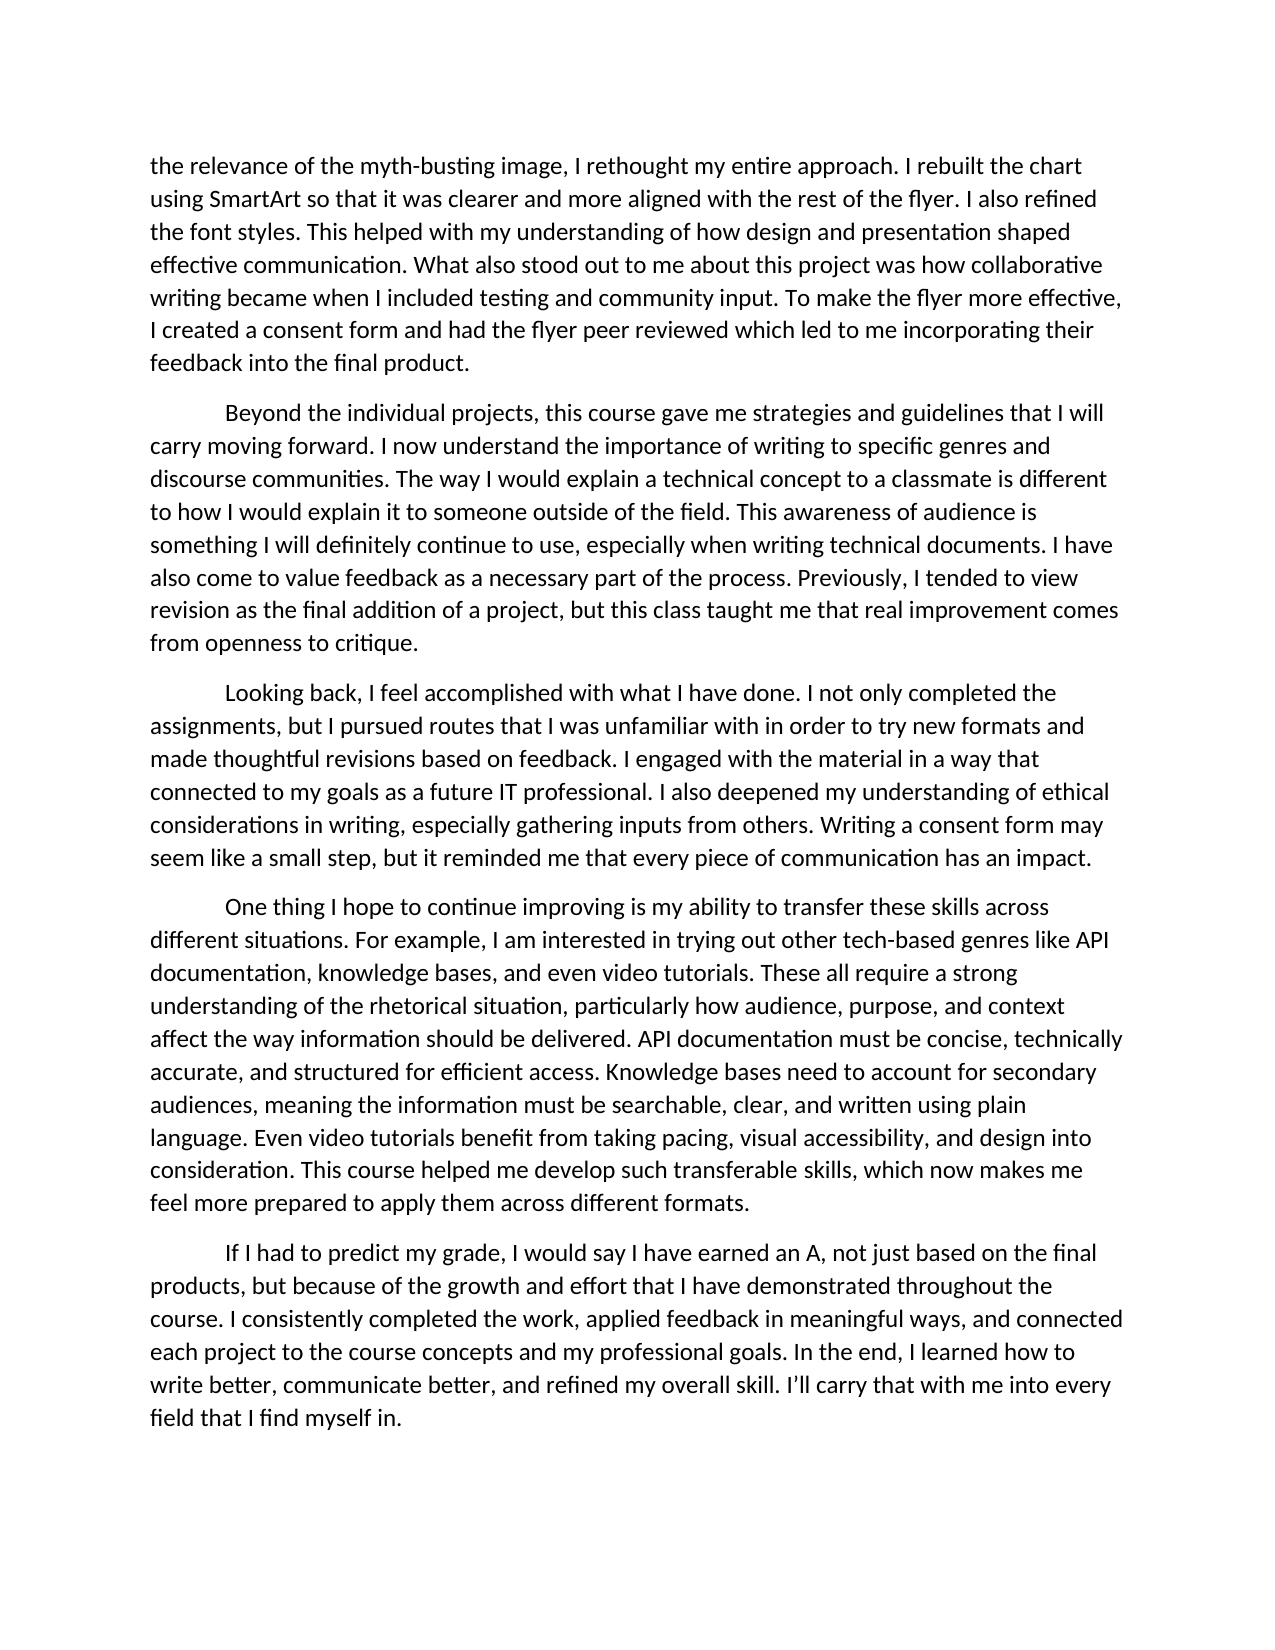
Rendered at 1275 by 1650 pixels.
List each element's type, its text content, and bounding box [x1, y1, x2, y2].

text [150, 150, 1125, 378]
text Beyond the individual projects, this course gave me strategies and guidelines that I will carry moving forward. I now understand the importance of writing to specific genres and discourse communities. The way I would explain a technical concept to a classmate is different to how I would explain it to someone outside of the field. This awareness of audience is something I will definitely continue to use, especially when writing technical documents. I have also come to value feedback as a necessary part of the process. Previously, I tended to view revision as the final addition of a project, but this class taught me that real improvement comes from openness to critique. [150, 397, 1125, 658]
text One thing I hope to continue improving is my ability to transfer these skills across different situations. For example, I am interested in trying out other tech-based genres like API documentation, knowledge bases, and even video tutorials. These all require a strong understanding of the rhetorical situation, particularly how audience, purpose, and context affect the way information should be delivered. API documentation must be concise, technically accurate, and structured for efficient access. Knowledge bases need to account for secondary audiences, meaning the information must be searchable, clear, and written using plain language. Even video tutorials benefit from taking pacing, visual accessibility, and design into consideration. This course helped me develop such transferable skills, which now makes me feel more prepared to apply them across different formats. [150, 891, 1125, 1218]
text If I had to predict my grade, I would say I have earned an A, not just based on the final products, but because of the growth and effort that I have demonstrated throughout the course. I consistently completed the work, applied feedback in meaningful ways, and connected each project to the course concepts and my professional goals. In the end, I learned how to write better, communicate better, and refined my overall skill. I’ll carry that with me into every field that I find myself in. [150, 1237, 1125, 1432]
text Looking back, I feel accomplished with what I have done. I not only completed the assignments, but I pursued routes that I was unfamiliar with in order to try new formats and made thoughtful revisions based on feedback. I engaged with the material in a way that connected to my goals as a future IT professional. I also deepened my understanding of ethical considerations in writing, especially gathering inputs from others. Writing a consent form may seem like a small step, but it reminded me that every piece of communication has an impact. [150, 677, 1125, 872]
